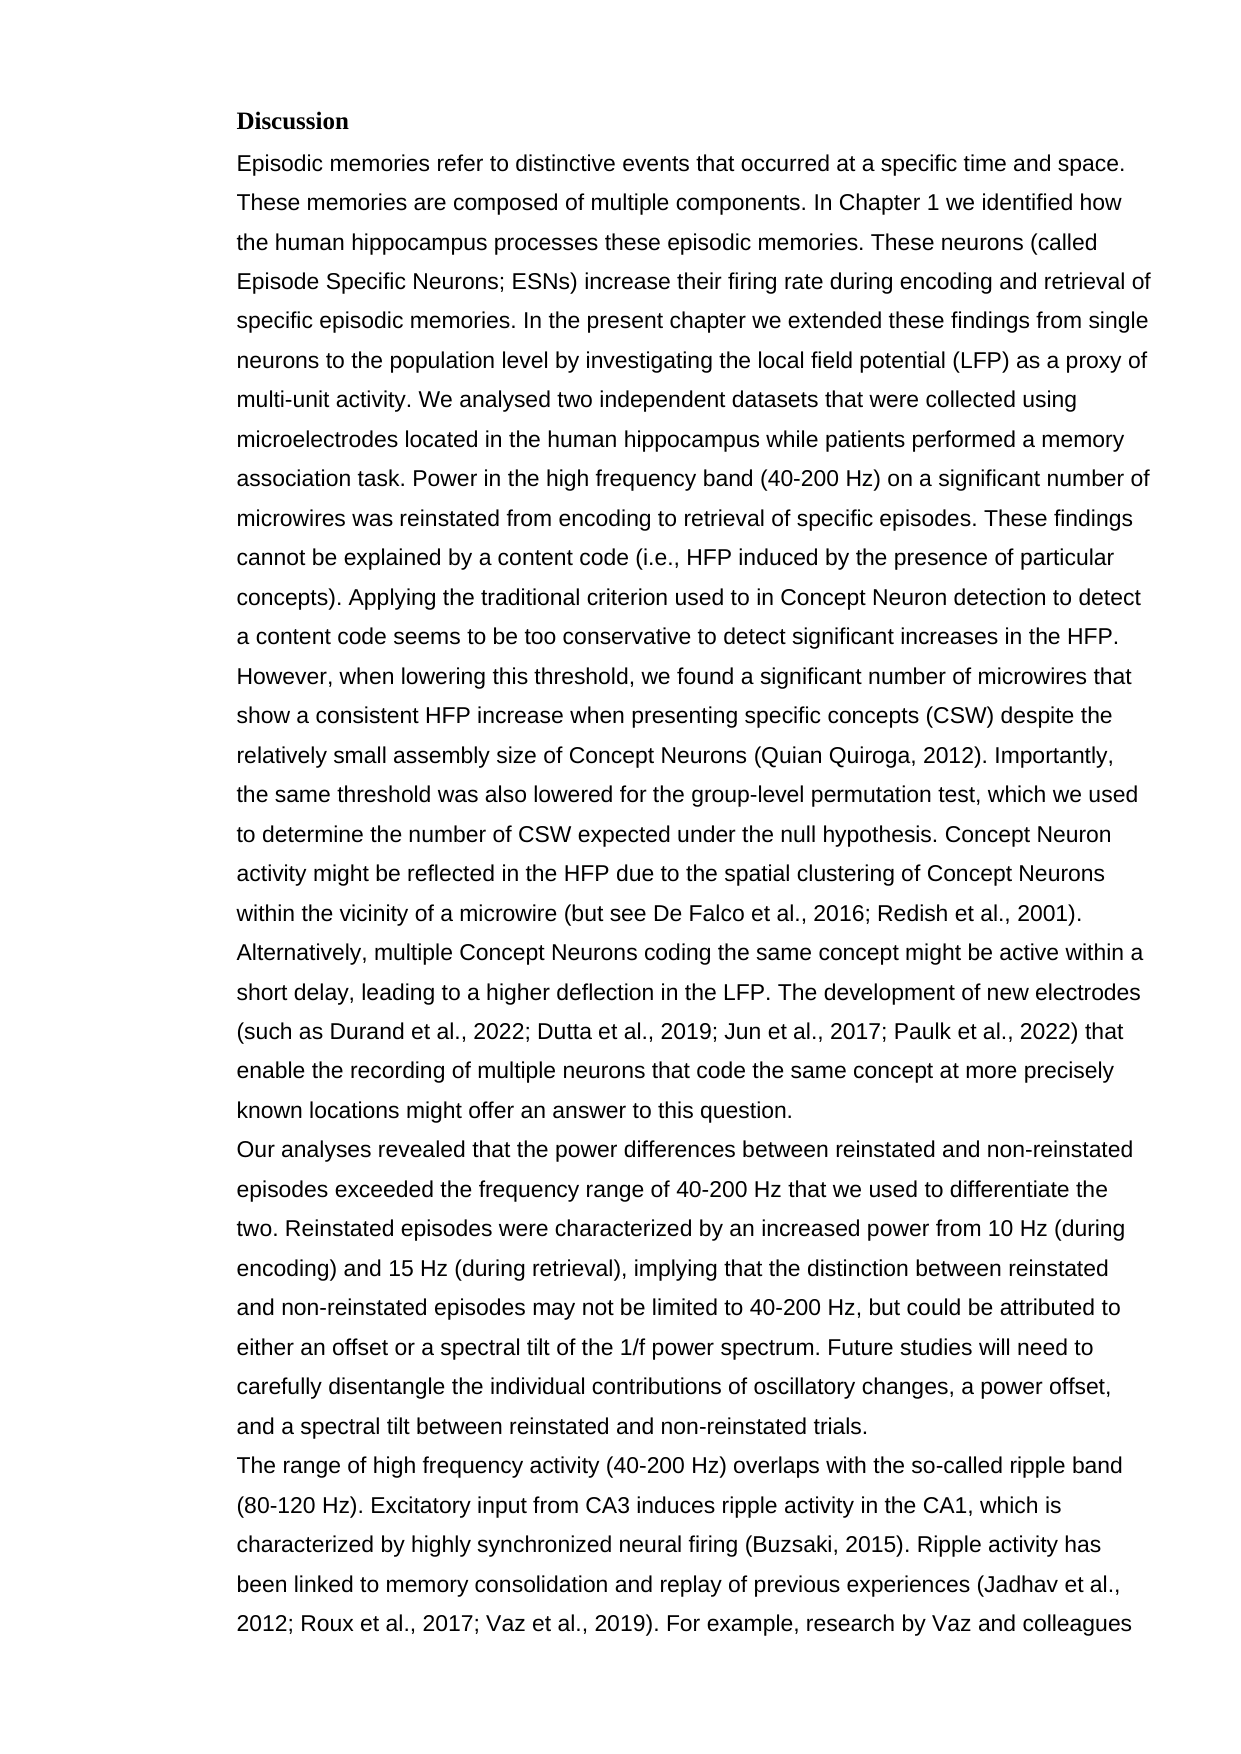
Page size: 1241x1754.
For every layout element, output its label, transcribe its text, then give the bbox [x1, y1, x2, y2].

text Our analyses revealed that the power differences between reinstated and non-reinstated episodes exceeded the frequency range of 40-200 Hz that we used to differentiate the two. Reinstated episodes were characterized by an increased power from 10 Hz (during encoding) and 15 Hz (during retrieval), implying that the distinction between reinstated and non-reinstated episodes may not be limited to 40-200 Hz, but could be attributed to either an offset or a spectral tilt of the 1/f power spectrum. Future studies will need to carefully disentangle the individual contributions of oscillatory changes, a power offset, and a spectral tilt between reinstated and non-reinstated trials. [236, 1136, 1152, 1439]
subtitle Discussion [236, 106, 1152, 135]
text Episodic memories refer to distinctive events that occurred at a specific time and space. These memories are composed of multiple components. In Chapter 1 we identified how the human hippocampus processes these episodic memories. These neurons (called Episode Specific Neurons; ESNs) increase their firing rate during encoding and retrieval of specific episodic memories. In the present chapter we extended these findings from single neurons to the population level by investigating the local field potential (LFP) as a proxy of multi-unit activity. We analysed two independent datasets that were collected using microelectrodes located in the human hippocampus while patients performed a memory association task. Power in the high frequency band (40-200 Hz) on a significant number of microwires was reinstated from encoding to retrieval of specific episodes. These findings cannot be explained by a content code (i.e., HFP induced by the presence of particular concepts). Applying the traditional criterion used to in Concept Neuron detection to detect a content code seems to be too conservative to detect significant increases in the HFP. However, when lowering this threshold, we found a significant number of microwires that show a consistent HFP increase when presenting specific concepts (CSW) despite the relatively small assembly size of Concept Neurons (Quian Quiroga, 2012). Importantly, the same threshold was also lowered for the group-level permutation test, which we used to determine the number of CSW expected under the null hypothesis. Concept Neuron activity might be reflected in the HFP due to the spatial clustering of Concept Neurons within the vicinity of a microwire (but see De Falco et al., 2016; Redish et al., 2001). Alternatively, multiple Concept Neurons coding the same concept might be active within a short delay, leading to a higher deflection in the LFP. The development of new electrodes (such as Durand et al., 2022; Dutta et al., 2019; Jun et al., 2017; Paulk et al., 2022) that enable the recording of multiple neurons that code the same concept at more precisely known locations might offer an answer to this question. [236, 149, 1152, 1123]
